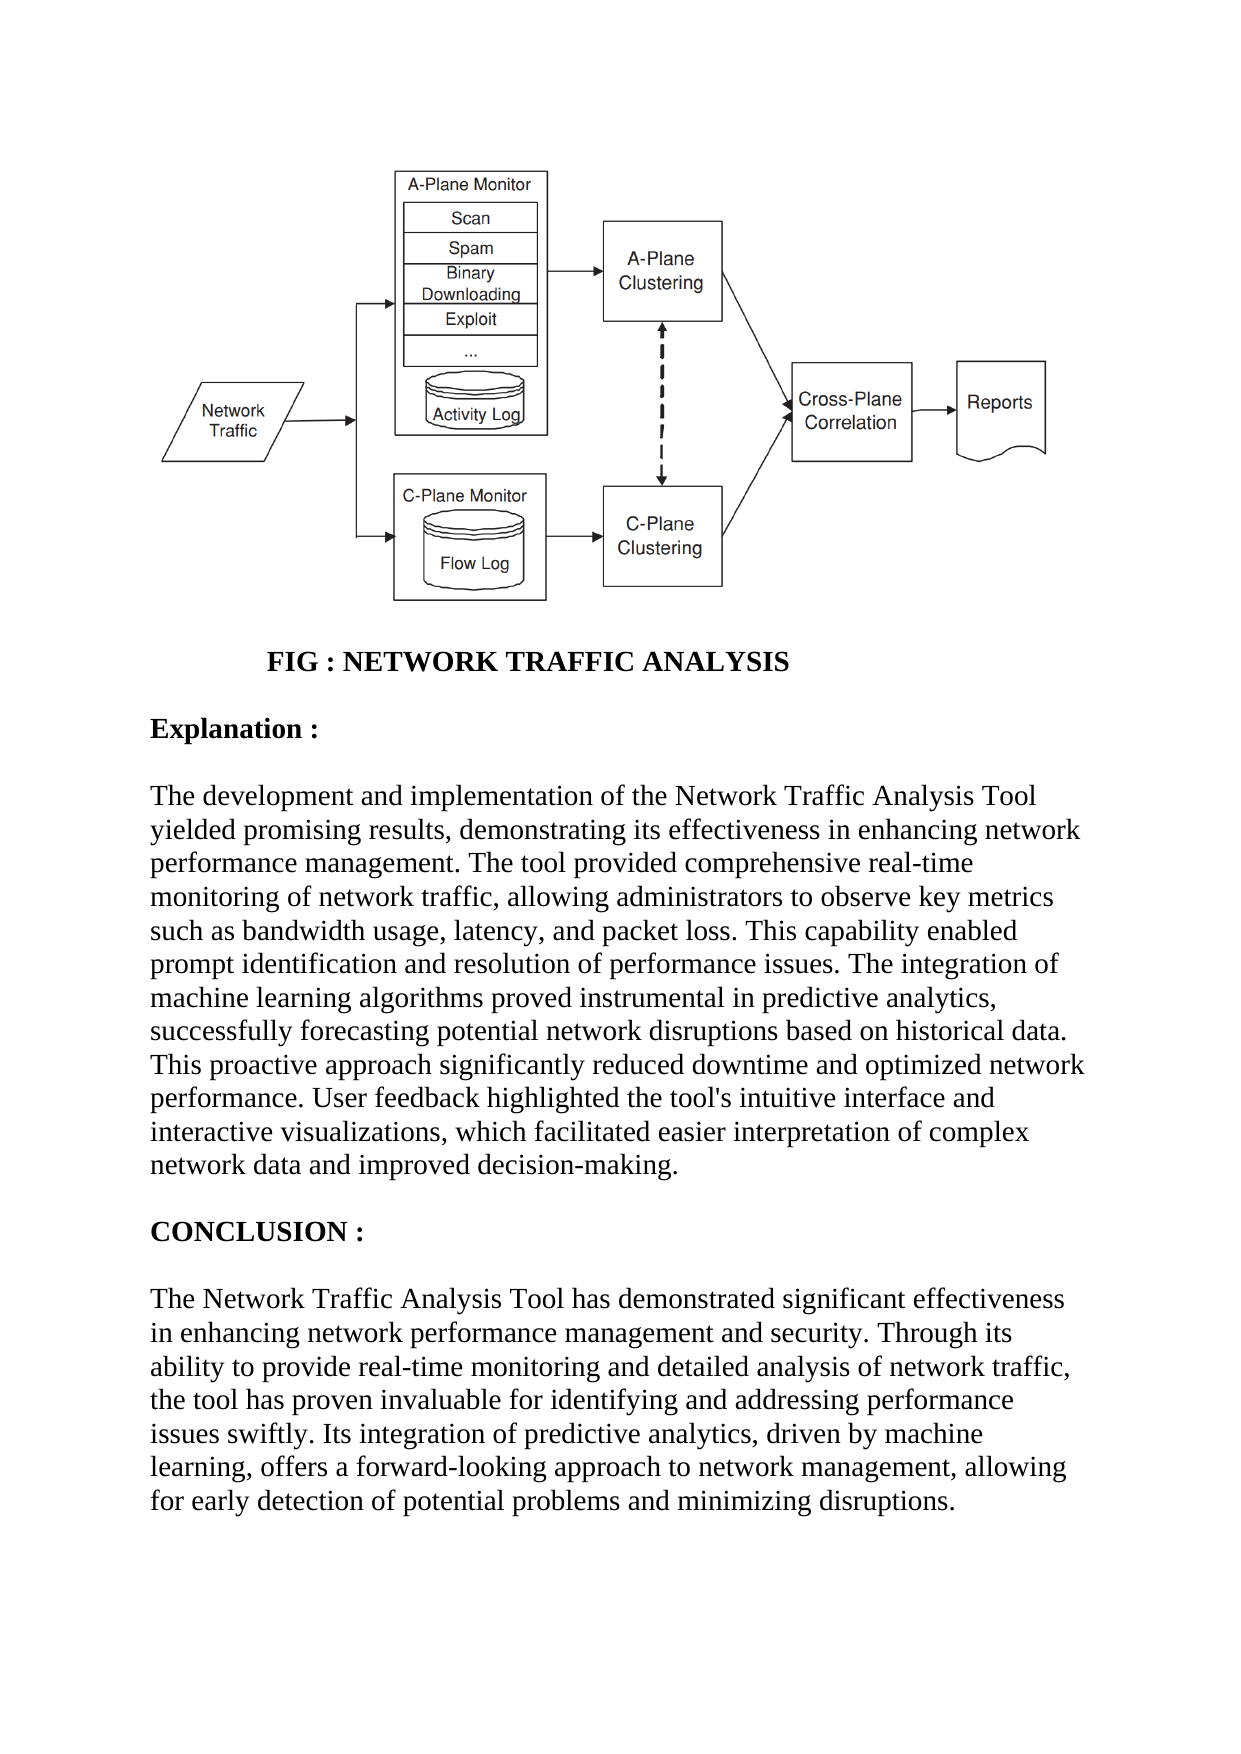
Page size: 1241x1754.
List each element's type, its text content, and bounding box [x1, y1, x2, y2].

text FIG : NETWORK TRAFFIC ANALYSIS [150, 644, 1090, 678]
text Explanation : [150, 711, 1090, 745]
picture [150, 150, 1091, 611]
text The Network Traffic Analysis Tool has demonstrated significant effectiveness in enhancing network performance management and security. Through its ability to provide real-time monitoring and detailed analysis of network traffic, the tool has proven invaluable for identifying and addressing performance issues swiftly. Its integration of predictive analytics, driven by machine learning, offers a forward-looking approach to network management, allowing for early detection of potential problems and minimizing disruptions. [150, 1282, 1090, 1516]
text The development and implementation of the Network Traffic Analysis Tool yielded promising results, demonstrating its effectiveness in enhancing network performance management. The tool provided comprehensive real-time monitoring of network traffic, allowing administrators to observe key metrics such as bandwidth usage, latency, and packet loss. This capability enabled prompt identification and resolution of performance issues. The integration of machine learning algorithms proved instrumental in predictive analytics, successfully forecasting potential network disruptions based on historical data. This proactive approach significantly reduced downtime and optimized network performance. User feedback highlighted the tool's intuitive interface and interactive visualizations, which facilitated easier interpretation of complex network data and improved decision-making. [150, 778, 1090, 1181]
text CONCLUSION : [150, 1214, 1090, 1248]
